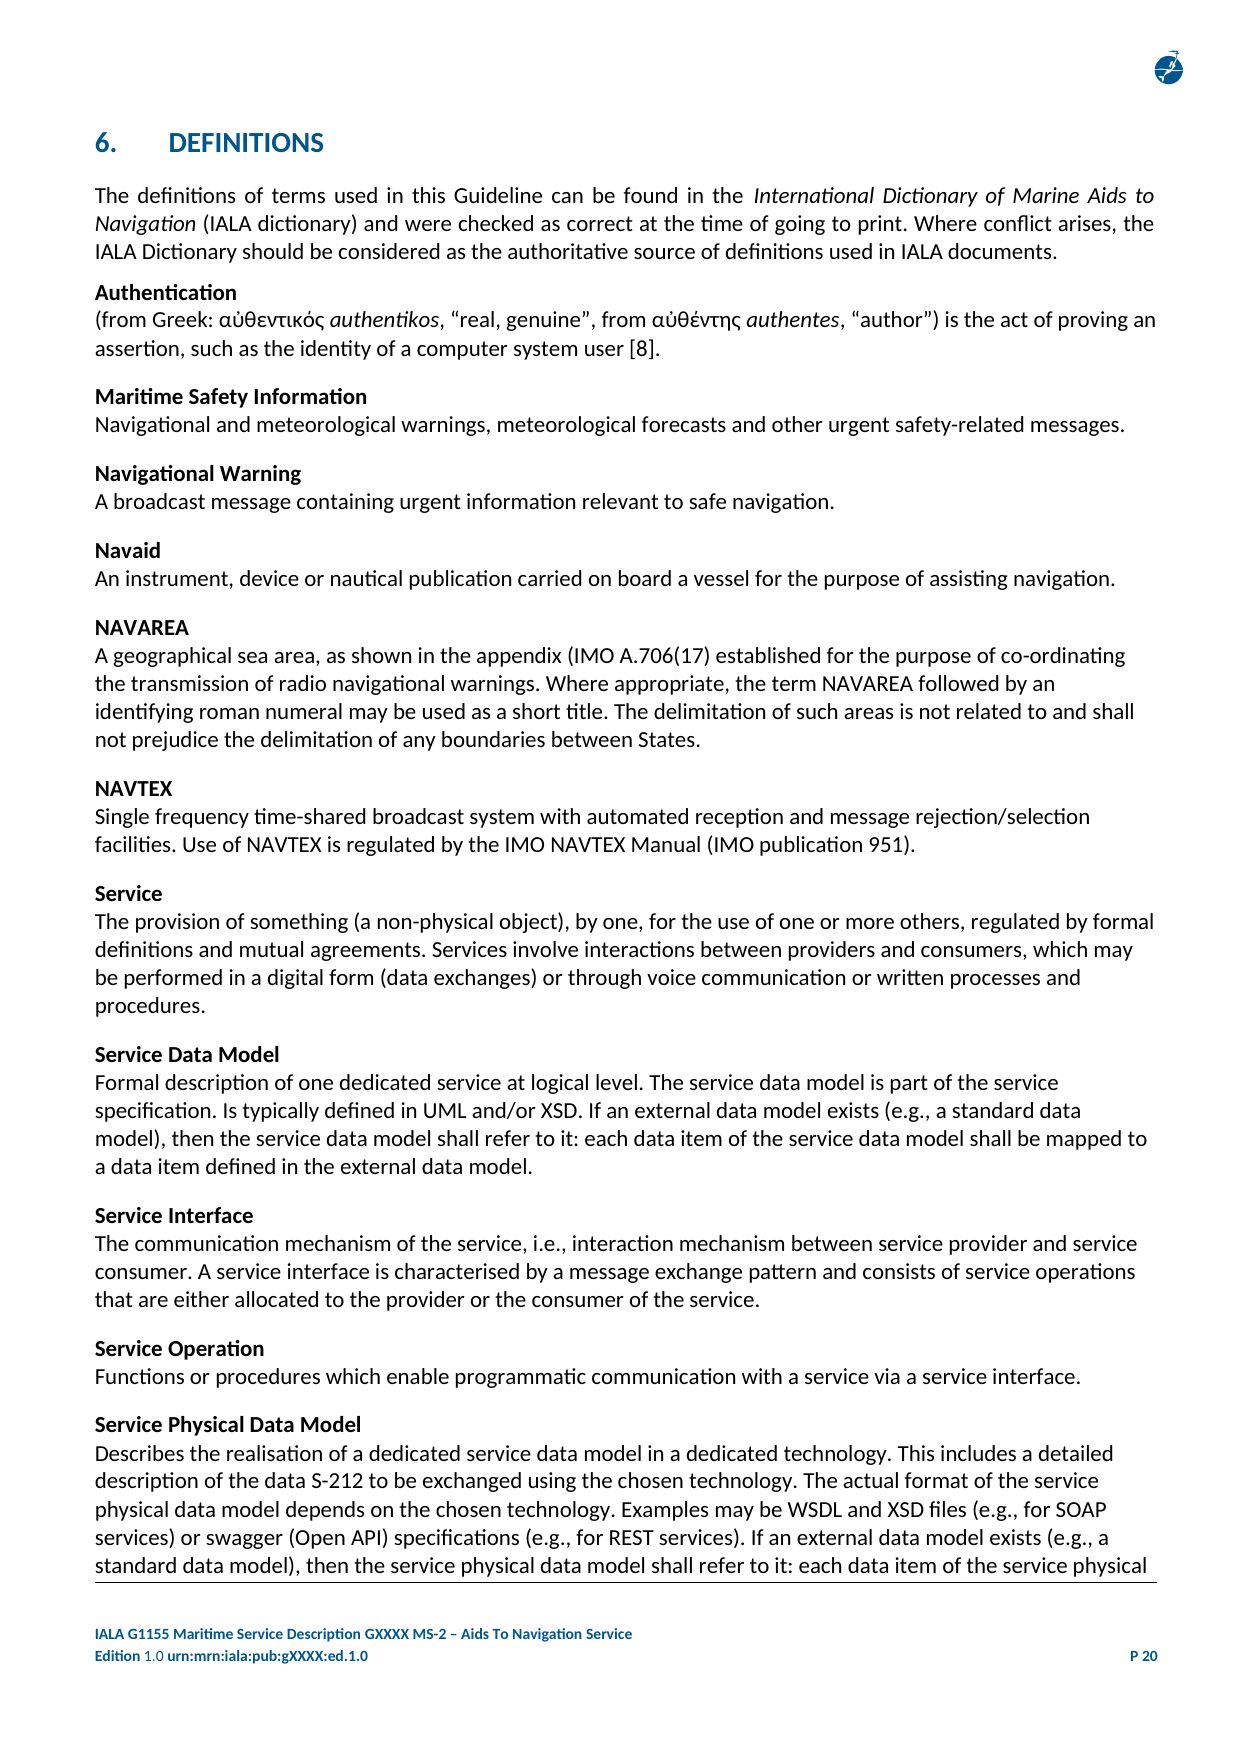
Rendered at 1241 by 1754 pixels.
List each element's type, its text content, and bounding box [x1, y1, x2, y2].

text Single frequency time-shared broadcast system with automated reception and message rejection/selection facilities. Use of NAVTEX is regulated by the IMO NAVTEX Manual (IMO publication 951). [94, 802, 1157, 858]
text The provision of something (a non-physical object), by one, for the use of one or more others, regulated by formal definitions and mutual agreements. Services involve interactions between providers and consumers, which may be performed in a digital form (data exchanges) or through voice communication or written processes and procedures. [94, 907, 1157, 1019]
text Service Operation [94, 1334, 1157, 1362]
text Service Interface [94, 1201, 1157, 1229]
text Functions or procedures which enable programmatic communication with a service via a service interface. [94, 1362, 1157, 1390]
text Formal description of one dedicated service at logical level. The service data model is part of the service specification. Is typically defined in UML and/or XSD. If an external data model exists (e.g., a standard data model), then the service data model shall refer to it: each data item of the service data model shall be mapped to a data item defined in the external data model. [94, 1068, 1157, 1180]
text NAVTEX [94, 774, 1157, 802]
text Navaid [94, 536, 1157, 564]
text The definitions of terms used in this Guideline can be found in the International Dictionary of Marine Aids to Navigation (IALA dictionary) and were checked as correct at the time of going to print. Where conflict arises, the IALA Dictionary should be considered as the authoritative source of definitions used in IALA documents. [94, 181, 1157, 265]
text The communication mechanism of the service, i.e., interaction mechanism between service provider and service consumer. A service interface is characterised by a message exchange pattern and consists of service operations that are either allocated to the provider or the consumer of the service. [94, 1229, 1157, 1313]
text Navigational Warning [94, 459, 1157, 487]
text Maritime Safety Information [94, 382, 1157, 411]
text Service Data Model [94, 1040, 1157, 1068]
text (from Greek: αὐθεντικός authentikos, “real, genuine”, from αὐθέντης authentes, “author”) is the act of proving an assertion, such as the identity of a computer system user [8]. [94, 306, 1157, 362]
text Navigational and meteorological warnings, meteorological forecasts and other urgent safety-related messages. [94, 411, 1157, 438]
text Authentication [94, 278, 1157, 306]
text An instrument, device or nautical publication carried on board a vessel for the purpose of assisting navigation. [94, 564, 1157, 592]
text Service [94, 879, 1157, 907]
text Service Physical Data Model [94, 1411, 1157, 1439]
picture [1123, 0, 1241, 119]
text A broadcast message containing urgent information relevant to safe navigation. [94, 487, 1157, 515]
text NAVAREA [94, 613, 1157, 641]
subtitle Definitions [94, 124, 1157, 160]
text A geographical sea area, as shown in the appendix (IMO A.706(17) established for the purpose of co-ordinating the transmission of radio navigational warnings. Where appropriate, the term NAVAREA followed by an identifying roman numeral may be used as a short title. The delimitation of such areas is not related to and shall not prejudice the delimitation of any boundaries between States. [94, 641, 1157, 753]
